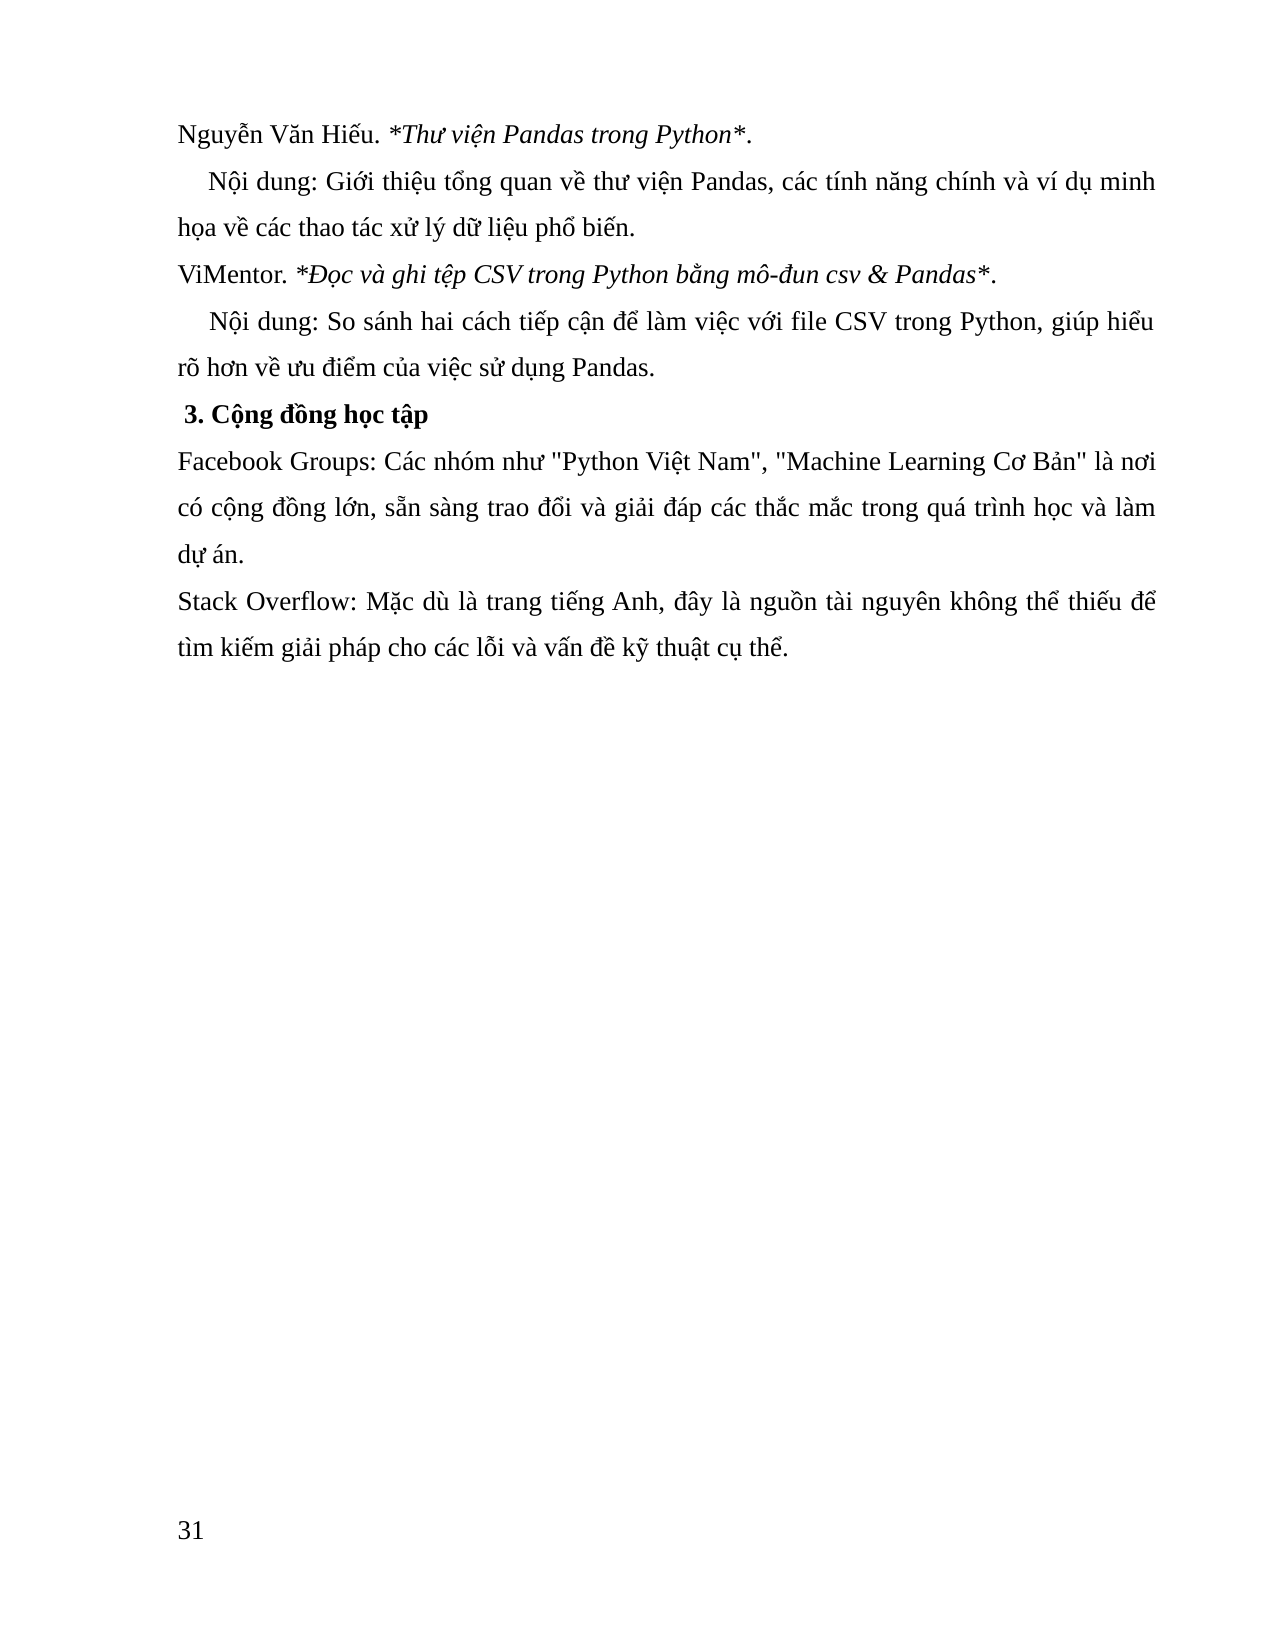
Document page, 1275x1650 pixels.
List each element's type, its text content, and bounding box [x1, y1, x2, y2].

text Nguyễn Văn Hiếu. *Thư viện Pandas trong Python*. [177, 118, 1157, 149]
text Facebook Groups: Các nhóm như "Python Việt Nam", "Machine Learning Cơ Bản" là nơi có cộng đồng lớn, sẵn sàng trao đổi và giải đáp các thắc mắc trong quá trình học và làm dự án. [177, 445, 1157, 569]
text Nội dung: So sánh hai cách tiếp cận để làm việc với file CSV trong Python, giúp hiểu rõ hơn về ưu điểm của việc sử dụng Pandas. [177, 305, 1157, 383]
text Stack Overflow: Mặc dù là trang tiếng Anh, đây là nguồn tài nguyên không thể thiếu để tìm kiếm giải pháp cho các lỗi và vấn đề kỹ thuật cụ thể. [177, 585, 1157, 663]
text 3. Cộng đồng học tập [177, 398, 1157, 429]
text Nội dung: Giới thiệu tổng quan về thư viện Pandas, các tính năng chính và ví dụ minh họa về các thao tác xử lý dữ liệu phổ biến. [177, 165, 1157, 243]
text ViMentor. *Đọc và ghi tệp CSV trong Python bằng mô-đun csv & Pandas*. [177, 258, 1157, 289]
